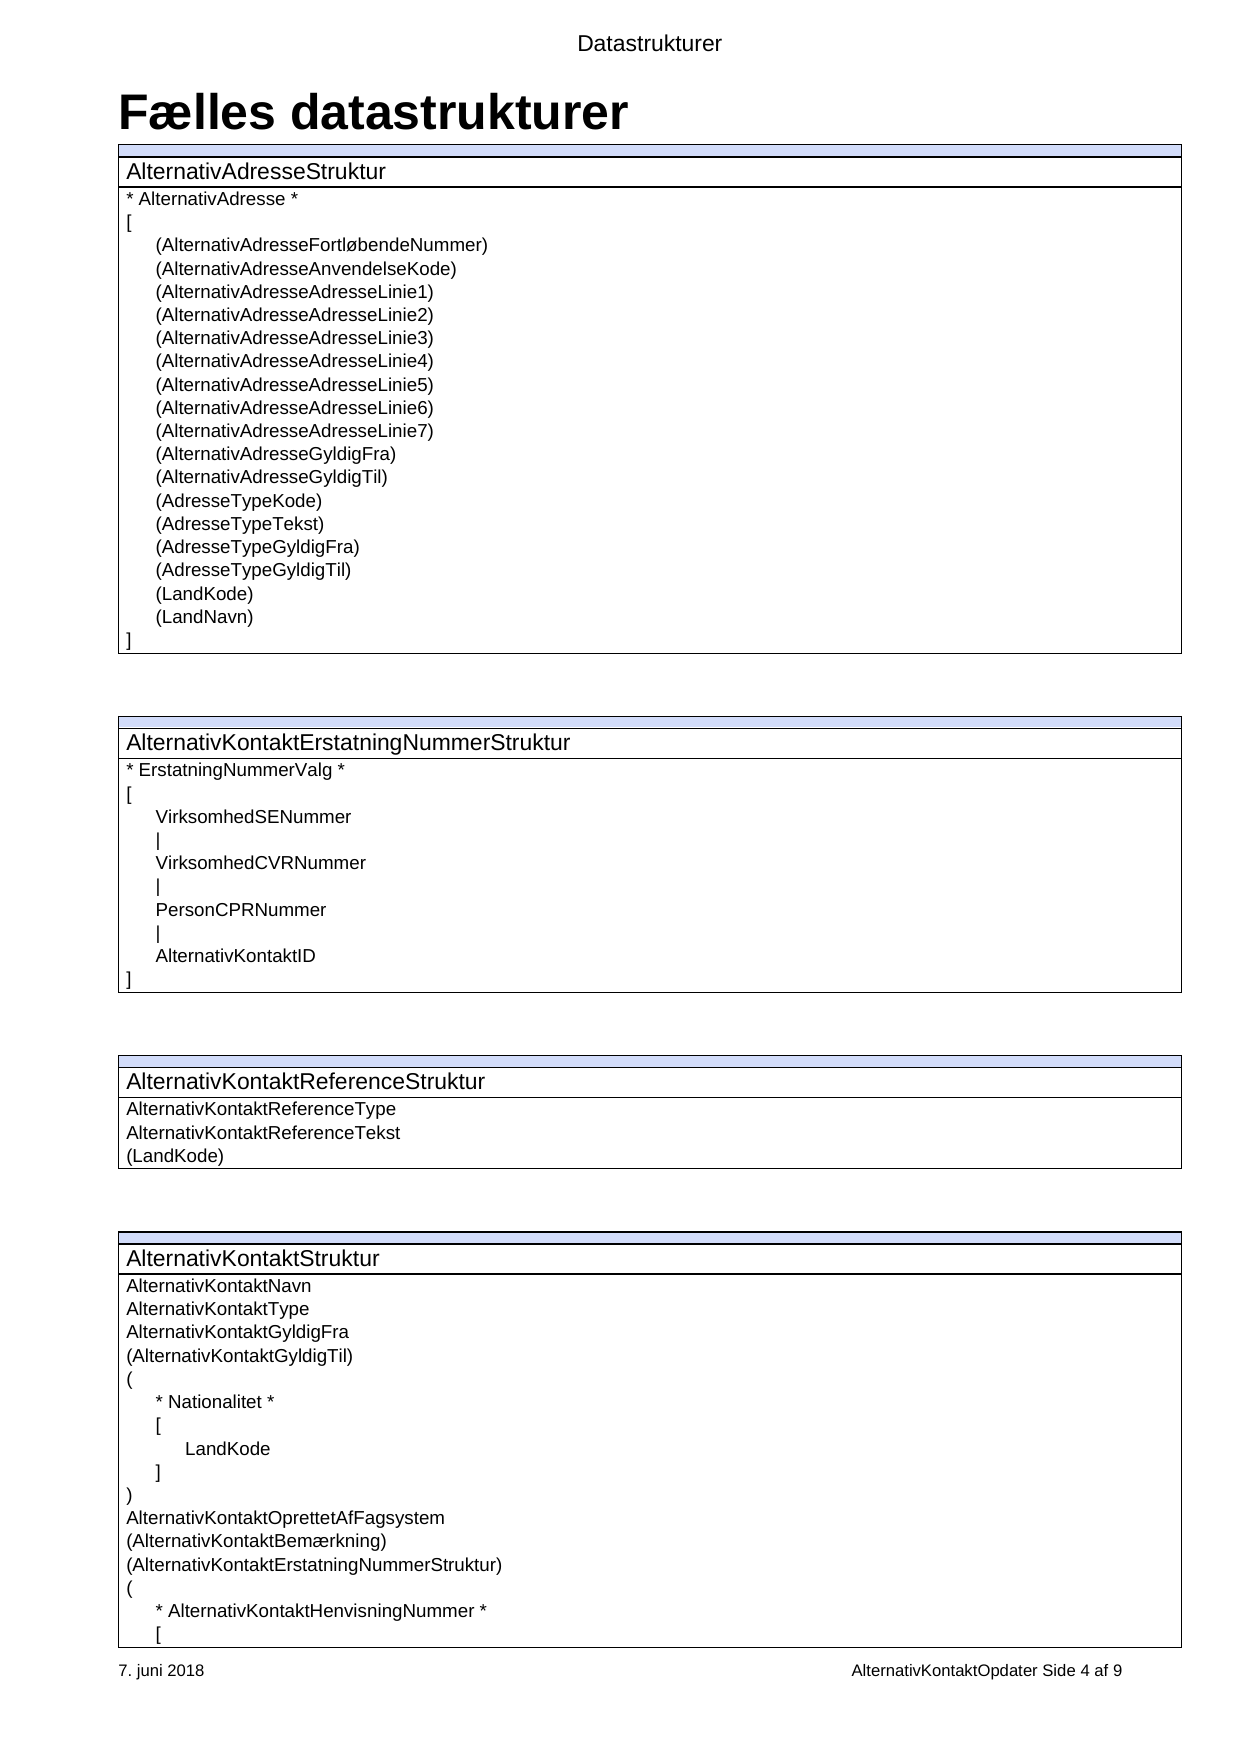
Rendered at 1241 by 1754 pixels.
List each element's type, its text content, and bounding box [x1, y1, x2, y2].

table_cell AlternativKontaktStruktur [119, 1245, 1181, 1273]
table_cell AlternativKontaktReferenceType AlternativKontaktReferenceTekst (LandKode) [119, 1098, 1181, 1168]
table_cell AlternativKontaktErstatningNummerStruktur [119, 729, 1181, 757]
table_cell AlternativKontaktReferenceStruktur [119, 1068, 1181, 1097]
text Fælles datastrukturer [118, 82, 1181, 140]
table_header [119, 145, 1181, 156]
table_header [119, 1233, 1181, 1243]
table_header [119, 1056, 1181, 1067]
table_cell * ErstatningNummerValg * [ VirksomhedSENummer | VirksomhedCVRNummer | PersonCPRNummer | AlternativKontaktID ] [119, 759, 1181, 992]
table_cell * AlternativAdresse * [ (AlternativAdresseFortløbendeNummer) (AlternativAdresseAnvendelseKode) (AlternativAdresseAdresseLinie1) (AlternativAdresseAdresseLinie2) (AlternativAdresseAdresseLinie3) (AlternativAdresseAdresseLinie4) (AlternativAdresseAdresseLinie5) (AlternativAdresseAdresseLinie6) (AlternativAdresseAdresseLinie7) (AlternativAdresseGyldigFra) (AlternativAdresseGyldigTil) (AdresseTypeKode) (AdresseTypeTekst) (AdresseTypeGyldigFra) (AdresseTypeGyldigTil) (LandKode) (LandNavn) ] [119, 188, 1181, 653]
table_cell AlternativAdresseStruktur [119, 158, 1181, 186]
table_header [119, 717, 1181, 727]
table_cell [119, 1275, 1181, 1647]
